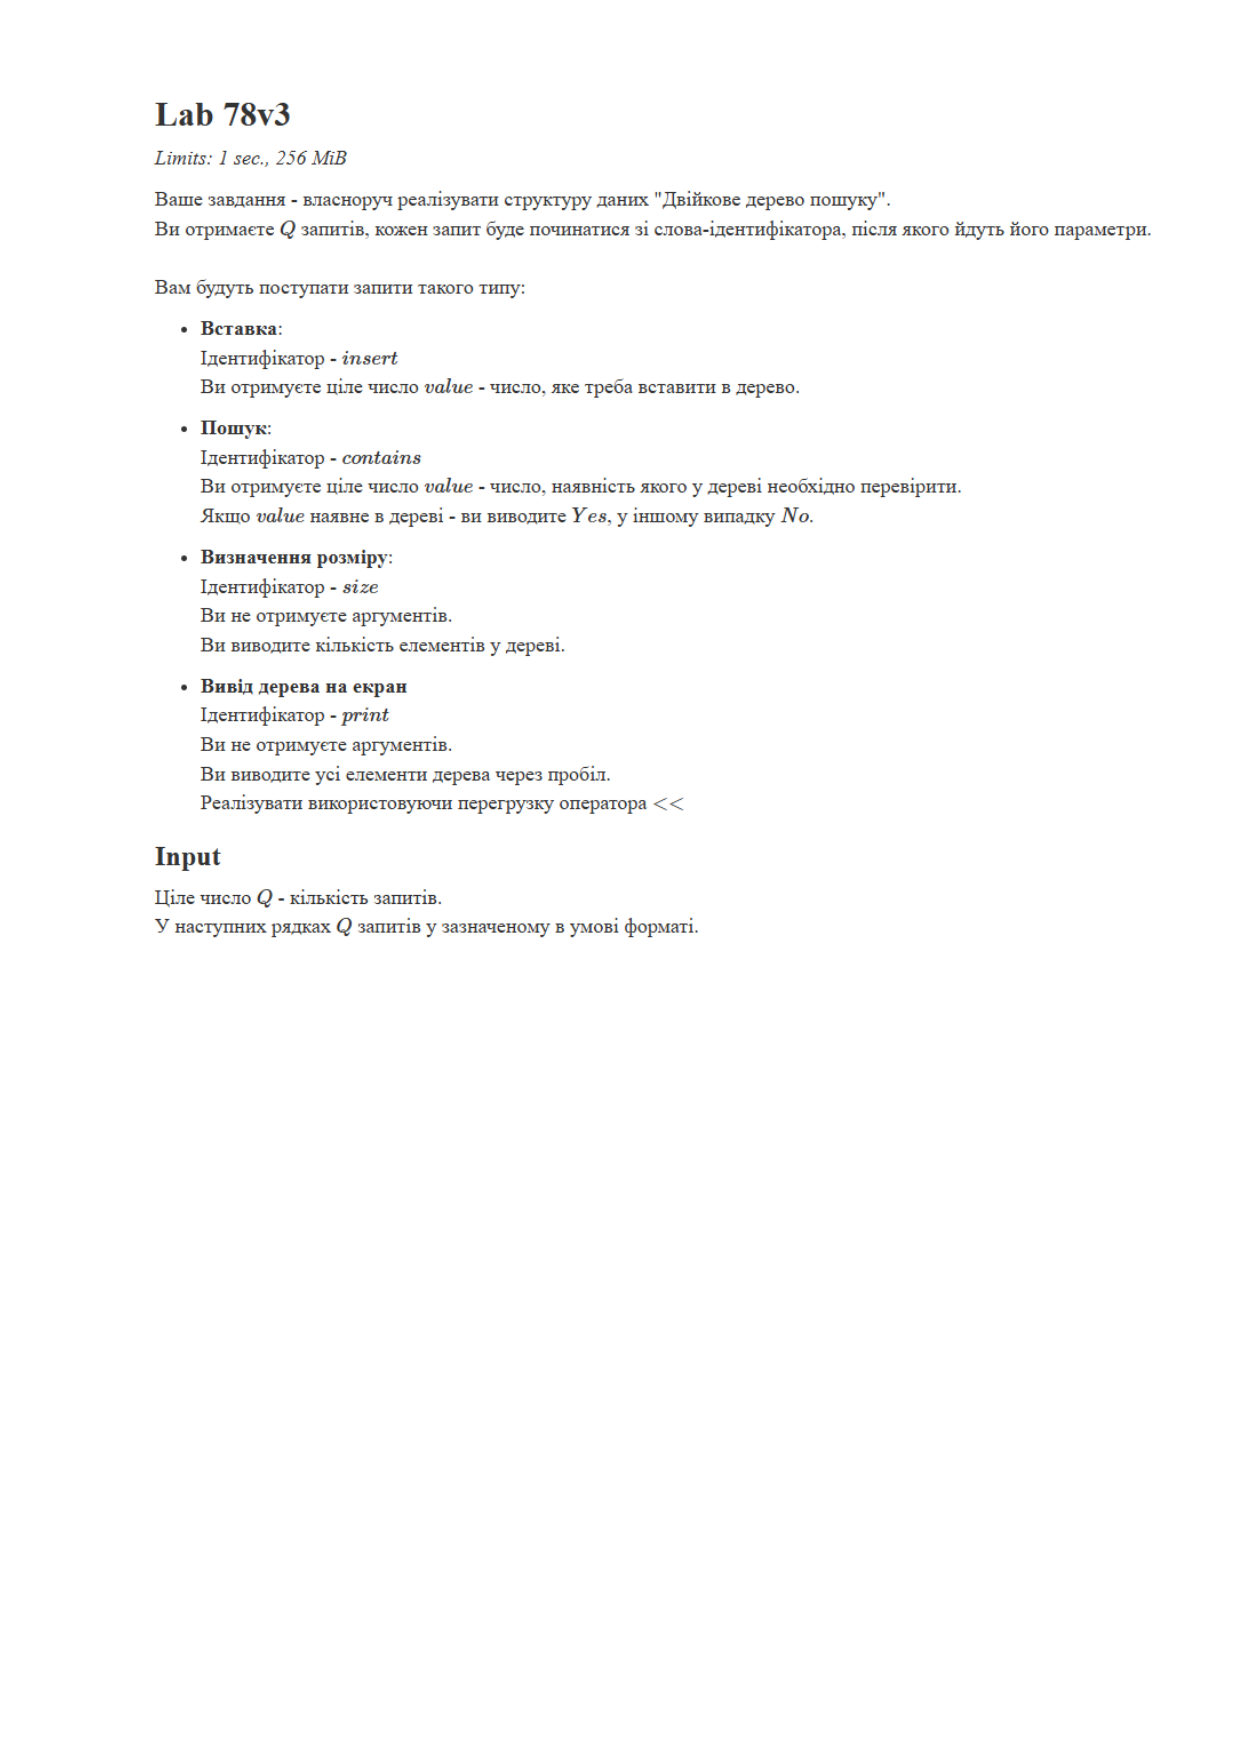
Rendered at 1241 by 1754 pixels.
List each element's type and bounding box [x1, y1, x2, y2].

picture [147, 88, 1152, 951]
